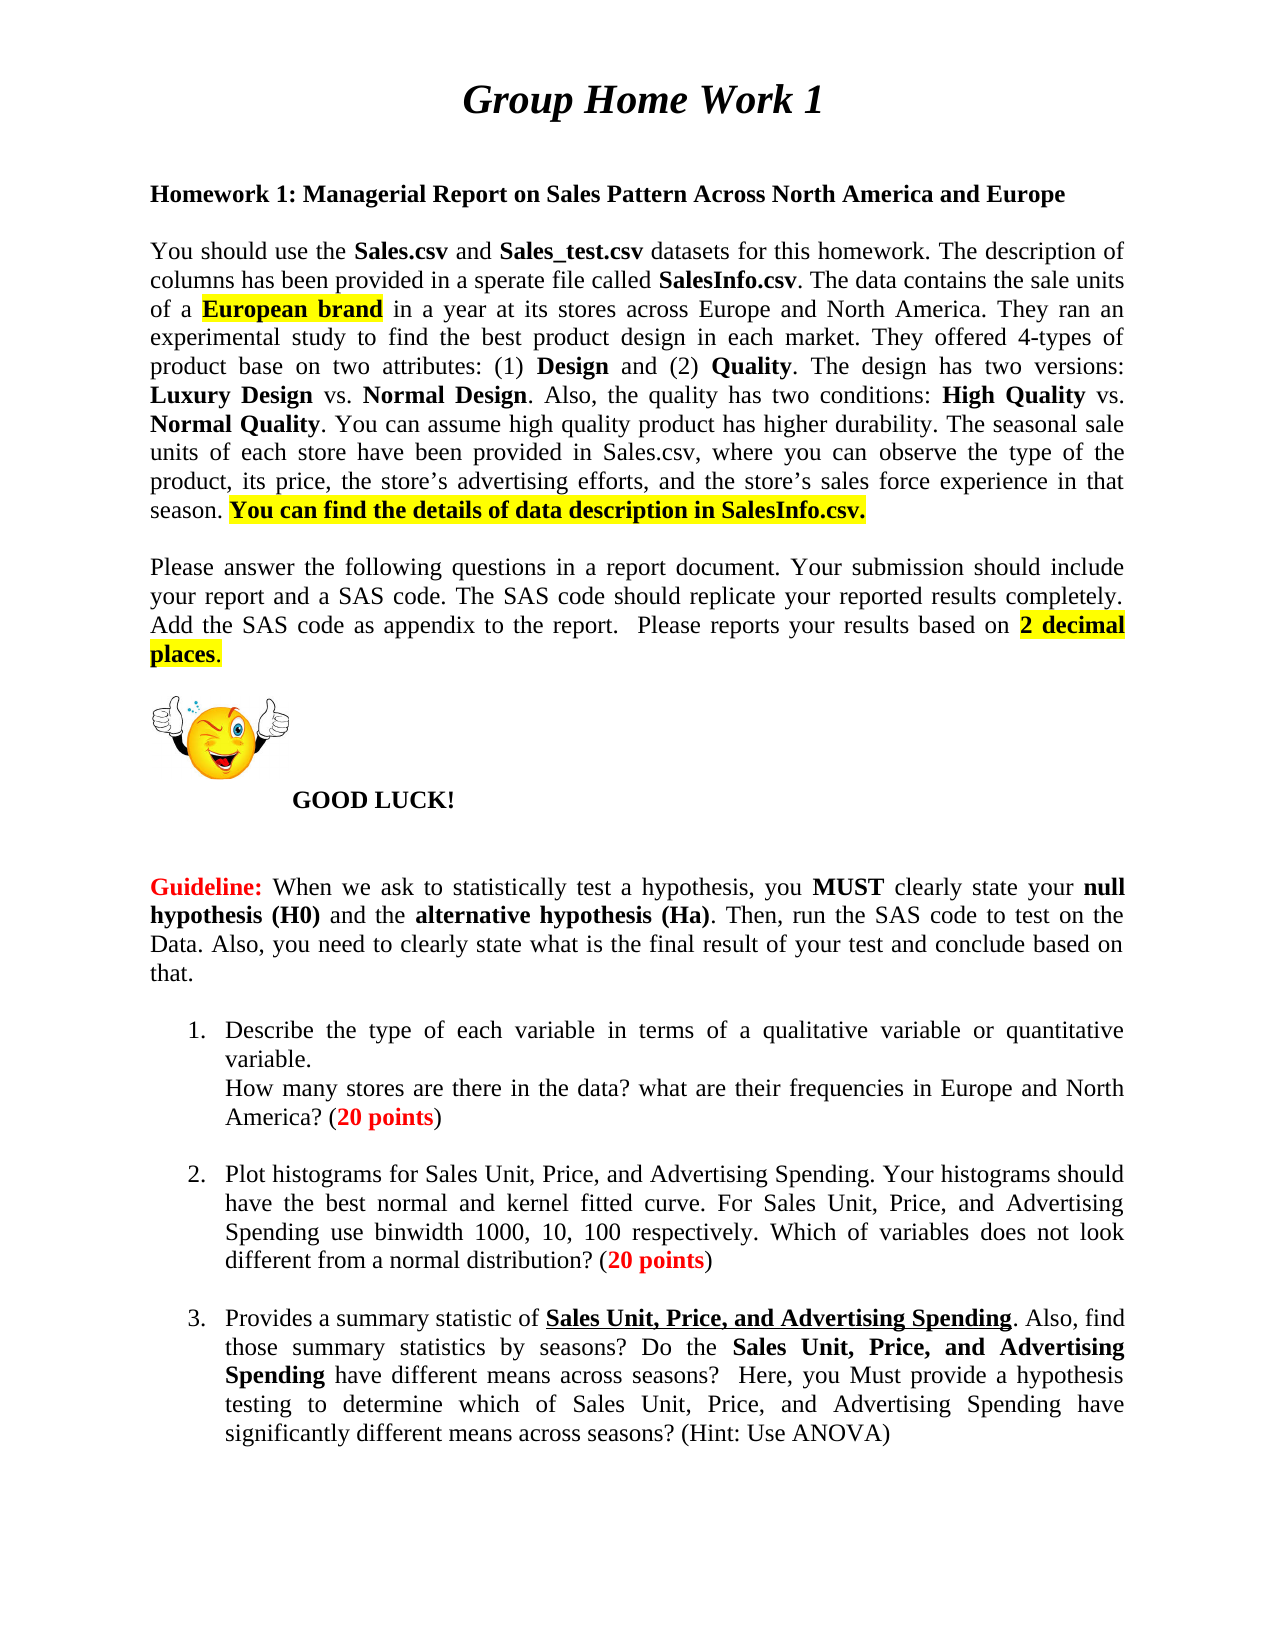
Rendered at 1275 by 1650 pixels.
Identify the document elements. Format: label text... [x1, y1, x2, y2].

list Plot histograms for Sales Unit, Price, and Advertising Spending. Your histograms should have the best normal and kernel fitted curve. For Sales Unit, Price, and Advertising Spending use binwidth 1000, 10, 100 respectively. Which of variables does not look different from a normal distribution? (20 points) [187, 1159, 1125, 1274]
text GOOD LUCK! [150, 696, 1125, 814]
text Guideline: When we ask to statistically test a hypothesis, you MUST clearly state your null hypothesis (H0) and the alternative hypothesis (Ha). Then, run the SAS code to test on the Data. Also, you need to clearly state what is the final result of your test and conclude based on that. [150, 872, 1125, 987]
list Describe the type of each variable in terms of a qualitative variable or quantitative variable. [187, 1016, 1125, 1073]
text You should use the Sales.csv and Sales_test.csv datasets for this homework. The description of columns has been provided in a sperate file called SalesInfo.csv. The data contains the sale units of a European brand in a year at its stores across Europe and North America. They ran an experimental study to find the best product design in each market. They offered 4-types of product base on two attributes: (1) Design and (2) Quality. The design has two versions: Luxury Design vs. Normal Design. Also, the quality has two conditions: High Quality vs. Normal Quality. You can assume high quality product has higher durability. The seasonal sale units of each store have been provided in Sales.csv, where you can observe the type of the product, its price, the store’s advertising efforts, and the store’s sales force experience in that season. You can find the details of data description in SalesInfo.csv. [150, 236, 1125, 524]
text Please answer the following questions in a report document. Your submission should include your report and a SAS code. The SAS code should replicate your reported results completely. Add the SAS code as appendix to the report. Please reports your results based on 2 decimal places. [150, 552, 1125, 667]
text How many stores are there in the data? what are their frequencies in Europe and North America? (20 points) [225, 1073, 1125, 1131]
picture [152, 696, 289, 780]
list Provides a summary statistic of Sales Unit, Price, and Advertising Spending. Also, find those summary statistics by seasons? Do the Sales Unit, Price, and Advertising Spending have different means across seasons? Here, you Must provide a hypothesis testing to determine which of Sales Unit, Price, and Advertising Spending have significantly different means across seasons? (Hint: Use ANOVA) [187, 1303, 1125, 1447]
text Homework 1: Managerial Report on Sales Pattern Across North America and Europe [150, 179, 1125, 207]
